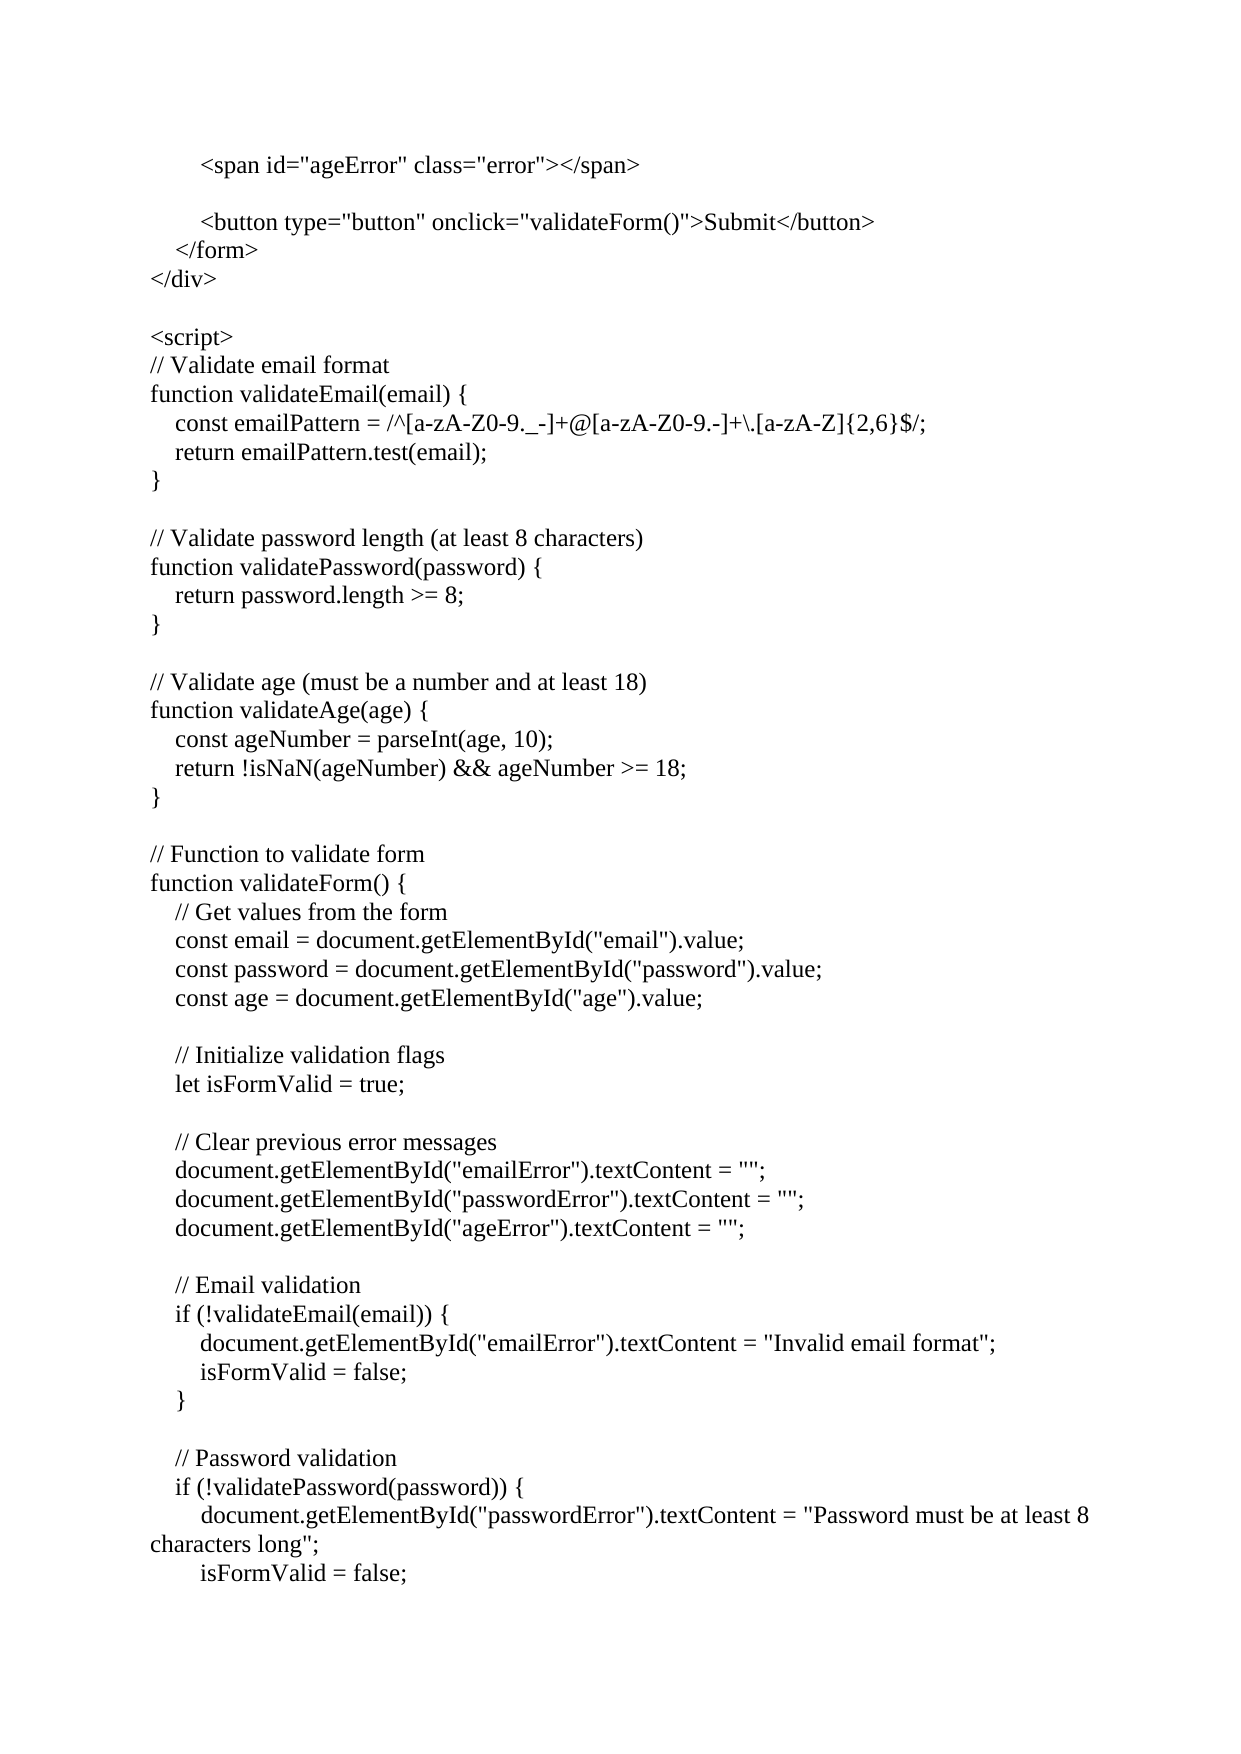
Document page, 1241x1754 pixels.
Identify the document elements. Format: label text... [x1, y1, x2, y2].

text function validateForm() { [150, 868, 1090, 897]
text function validateAge(age) { [150, 696, 1090, 724]
text document.getElementById("ageError").textContent = ""; [150, 1213, 1090, 1242]
text // Validate password length (at least 8 characters) [150, 523, 1090, 552]
text <script> [150, 322, 1090, 351]
text function validatePassword(password) { [150, 552, 1090, 581]
text document.getElementById("passwordError").textContent = "Password must be at least 8 characters long"; [150, 1501, 1090, 1558]
text </form> [150, 236, 1090, 264]
text <span id="ageError" class="error"></span> [150, 150, 1090, 179]
text let isFormValid = true; [150, 1069, 1090, 1098]
text document.getElementById("emailError").textContent = "Invalid email format"; [150, 1328, 1090, 1357]
text // Clear previous error messages [150, 1127, 1090, 1156]
text } [150, 1386, 1090, 1414]
text isFormValid = false; [150, 1558, 1090, 1587]
text // Validate age (must be a number and at least 18) [150, 667, 1090, 696]
text } [150, 609, 1090, 638]
text // Validate email format [150, 351, 1090, 379]
text </div> [150, 264, 1090, 293]
text isFormValid = false; [150, 1357, 1090, 1386]
text // Password validation [150, 1443, 1090, 1472]
text const emailPattern = /^[a-zA-Z0-9._-]+@[a-zA-Z0-9.-]+\.[a-zA-Z]{2,6}$/; [150, 408, 1090, 437]
text // Initialize validation flags [150, 1041, 1090, 1069]
text // Get values from the form [150, 897, 1090, 926]
text } [150, 782, 1090, 811]
text if (!validateEmail(email)) { [150, 1299, 1090, 1328]
text // Email validation [150, 1271, 1090, 1299]
text return !isNaN(ageNumber) && ageNumber >= 18; [150, 753, 1090, 782]
text } [150, 466, 1090, 494]
text // Function to validate form [150, 839, 1090, 868]
text <button type="button" onclick="validateForm()">Submit</button> [150, 207, 1090, 236]
text const email = document.getElementById("email").value; [150, 926, 1090, 954]
text return emailPattern.test(email); [150, 437, 1090, 466]
text function validateEmail(email) { [150, 379, 1090, 408]
text const age = document.getElementById("age").value; [150, 983, 1090, 1012]
text const ageNumber = parseInt(age, 10); [150, 724, 1090, 753]
text const password = document.getElementById("password").value; [150, 954, 1090, 983]
text return password.length >= 8; [150, 581, 1090, 609]
text document.getElementById("passwordError").textContent = ""; [150, 1184, 1090, 1213]
text if (!validatePassword(password)) { [150, 1472, 1090, 1501]
text document.getElementById("emailError").textContent = ""; [150, 1156, 1090, 1184]
